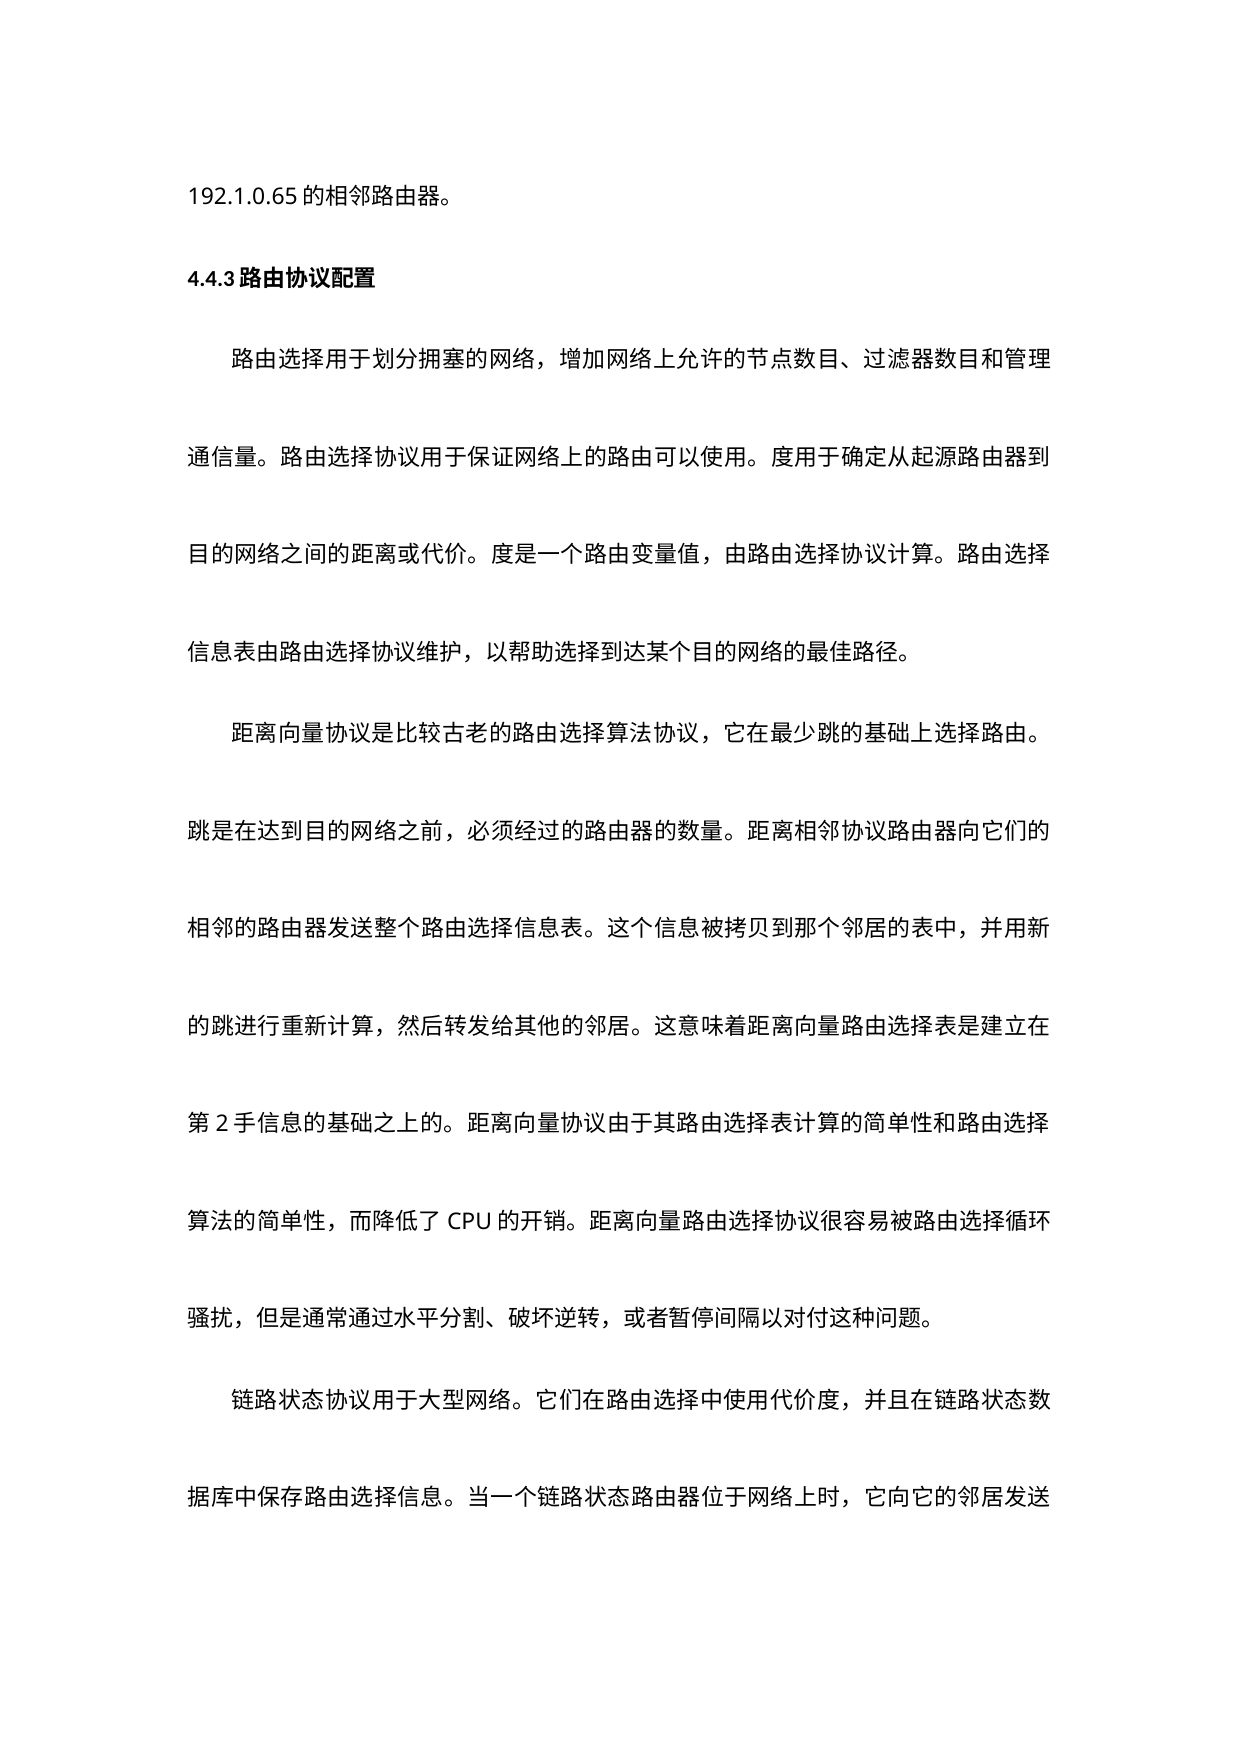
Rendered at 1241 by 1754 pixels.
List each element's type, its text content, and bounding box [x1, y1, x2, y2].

text 即只要没有在路由表里找到去特定目的地址的路径,则数据均被路由到地址为192.1.0.65的相邻路由器。 [187, 162, 1053, 227]
text 路由选择用于划分拥塞的网络，增加网络上允许的节点数目、过滤器数目和管理通信量。路由选择协议用于保证网络上的路由可以使用。度用于确定从起源路由器到目的网络之间的距离或代价。度是一个路由变量值，由路由选择协议计算。路由选择信息表由路由选择协议维护，以帮助选择到达某个目的网络的最佳路径。 [187, 325, 1053, 683]
text 4.4.3路由协议配置 [187, 244, 1053, 309]
text 距离向量协议是比较古老的路由选择算法协议，它在最少跳的基础上选择路由。跳是在达到目的网络之前，必须经过的路由器的数量。距离相邻协议路由器向它们的相邻的路由器发送整个路由选择信息表。这个信息被拷贝到那个邻居的表中，并用新的跳进行重新计算，然后转发给其他的邻居。这意味着距离向量路由选择表是建立在第2手信息的基础之上的。距离向量协议由于其路由选择表计算的简单性和路由选择算法的简单性，而降低了CPU的开销。距离向量路由选择协议很容易被路由选择循环骚扰，但是通常通过水平分割、破坏逆转，或者暂停间隔以对付这种问题。 [187, 699, 1053, 1349]
